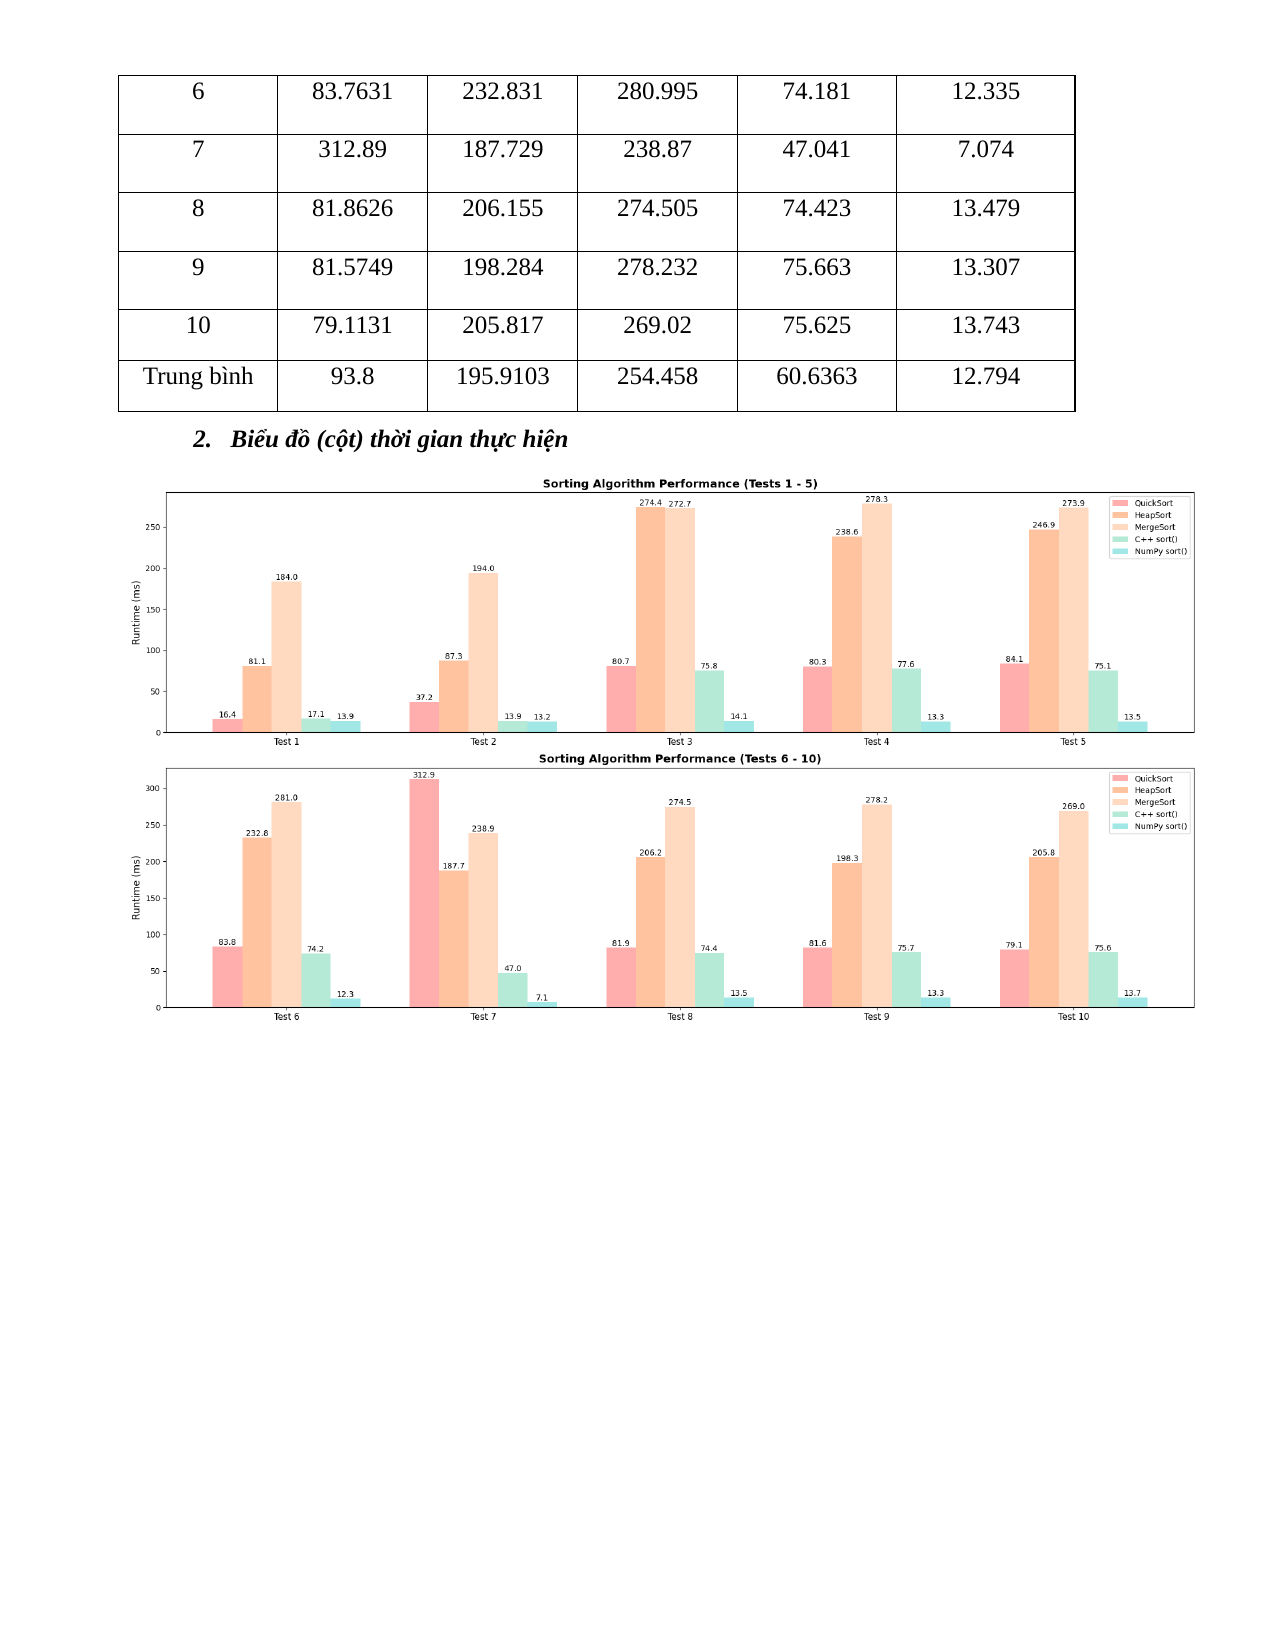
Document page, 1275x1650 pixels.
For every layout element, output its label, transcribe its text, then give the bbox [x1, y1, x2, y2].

table_cell 280.995 [578, 76, 737, 133]
table_cell 75.663 [738, 252, 896, 309]
table_cell 312.89 [278, 135, 427, 192]
table_cell Trung bình [119, 361, 277, 411]
table_cell 13.307 [897, 252, 1074, 309]
table_cell 81.5749 [278, 252, 427, 309]
picture [118, 473, 1200, 1027]
table_cell 7.074 [897, 135, 1074, 192]
table_cell 278.232 [578, 252, 737, 309]
table_cell 269.02 [578, 310, 737, 360]
table_cell 60.6363 [738, 361, 896, 411]
table_cell 274.505 [578, 193, 737, 251]
table_cell 6 [119, 76, 277, 133]
table_cell 187.729 [428, 135, 577, 192]
table_cell 74.423 [738, 193, 896, 251]
table_cell 13.479 [897, 193, 1074, 251]
table_cell 254.458 [578, 361, 737, 411]
table_cell 81.8626 [278, 193, 427, 251]
table_cell 12.794 [897, 361, 1074, 411]
table_cell 232.831 [428, 76, 577, 133]
table_cell 9 [119, 252, 277, 309]
table_cell 75.625 [738, 310, 896, 360]
table_cell 10 [119, 310, 277, 360]
list Biểu đồ (cột) thời gian thực hiện [193, 424, 1200, 453]
table_cell 93.8 [278, 361, 427, 411]
table_cell 79.1131 [278, 310, 427, 360]
table_cell 47.041 [738, 135, 896, 192]
table_cell 206.155 [428, 193, 577, 251]
table_cell 83.7631 [278, 76, 427, 133]
table_cell 195.9103 [428, 361, 577, 411]
table_cell 7 [119, 135, 277, 192]
table_cell 8 [119, 193, 277, 251]
table_cell 12.335 [897, 76, 1074, 133]
table_cell 238.87 [578, 135, 737, 192]
table_cell 198.284 [428, 252, 577, 309]
table_cell 13.743 [897, 310, 1074, 360]
table_cell 205.817 [428, 310, 577, 360]
table_cell 74.181 [738, 76, 896, 133]
